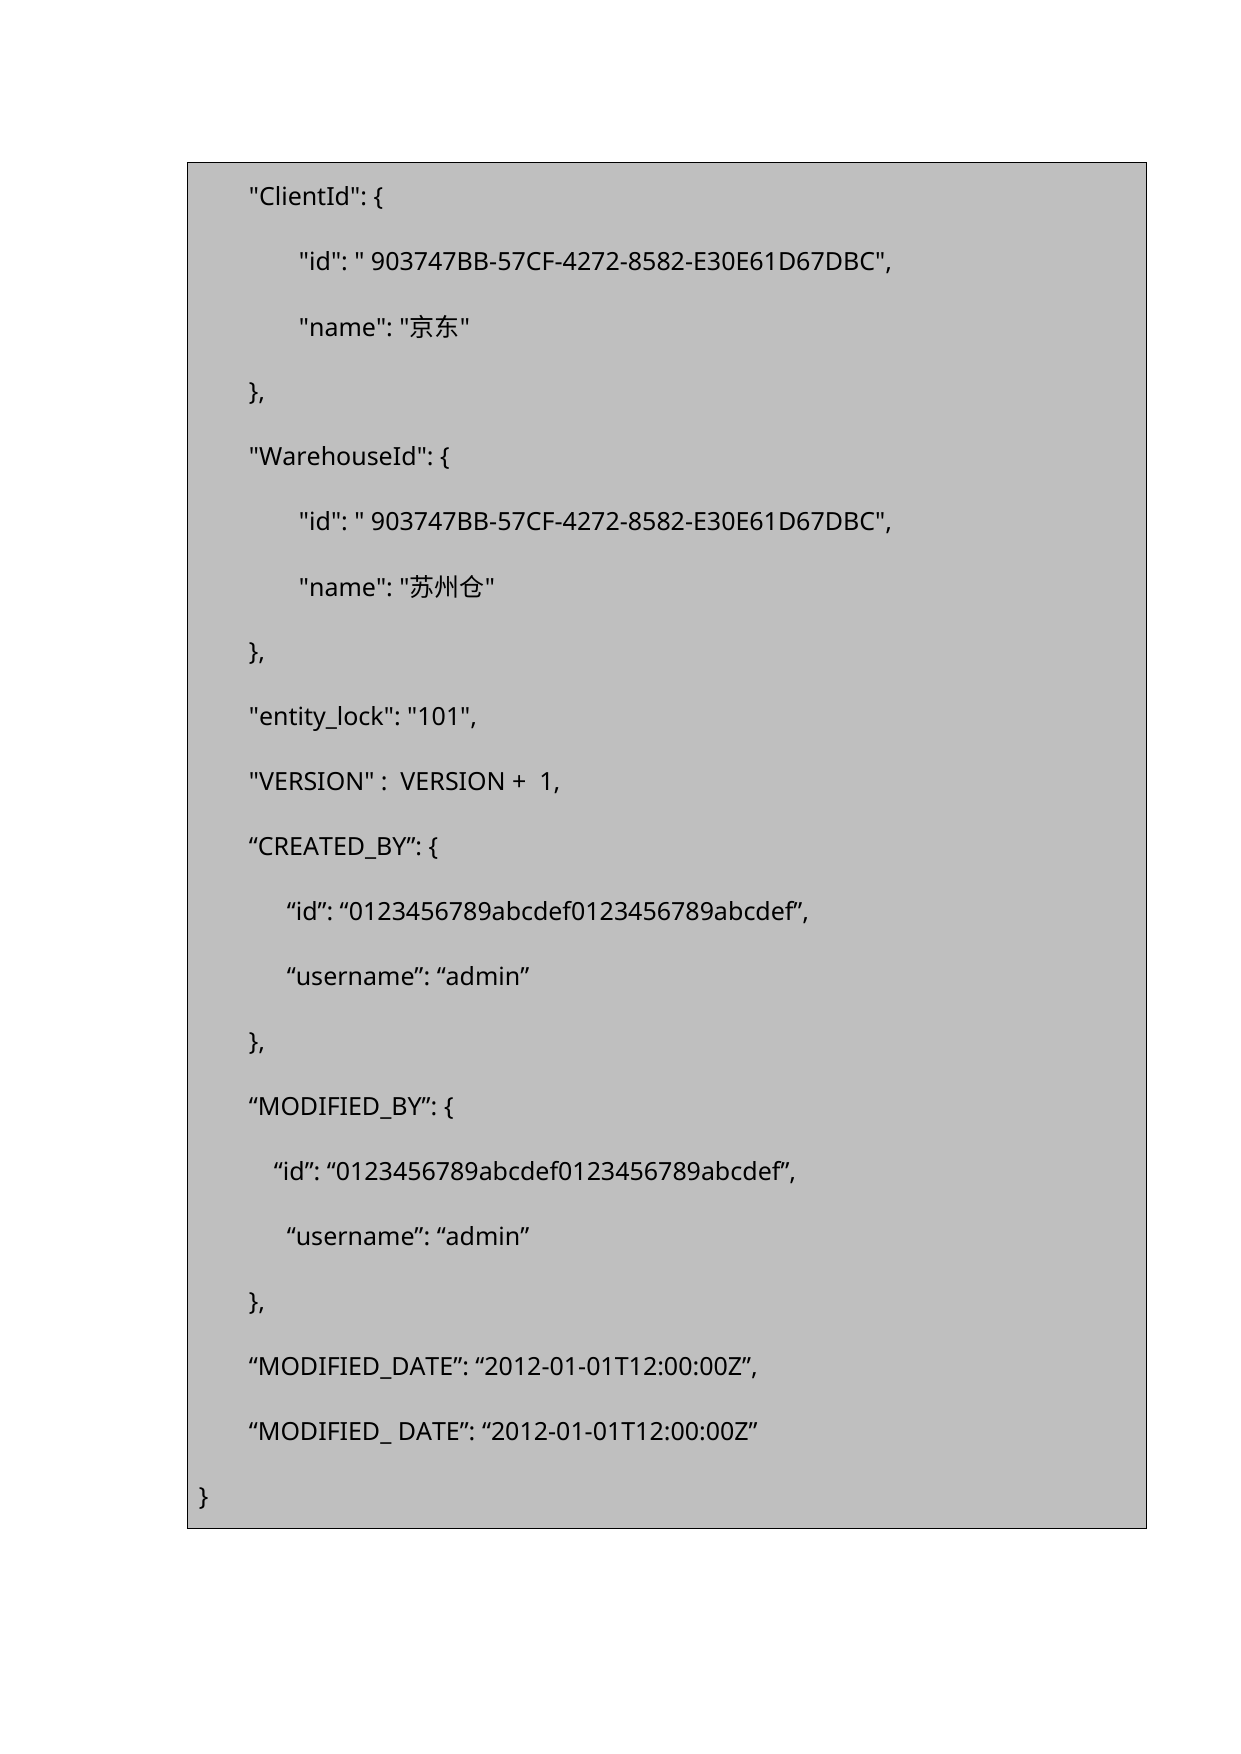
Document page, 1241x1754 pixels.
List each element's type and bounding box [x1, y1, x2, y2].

table_header [188, 163, 1146, 1528]
